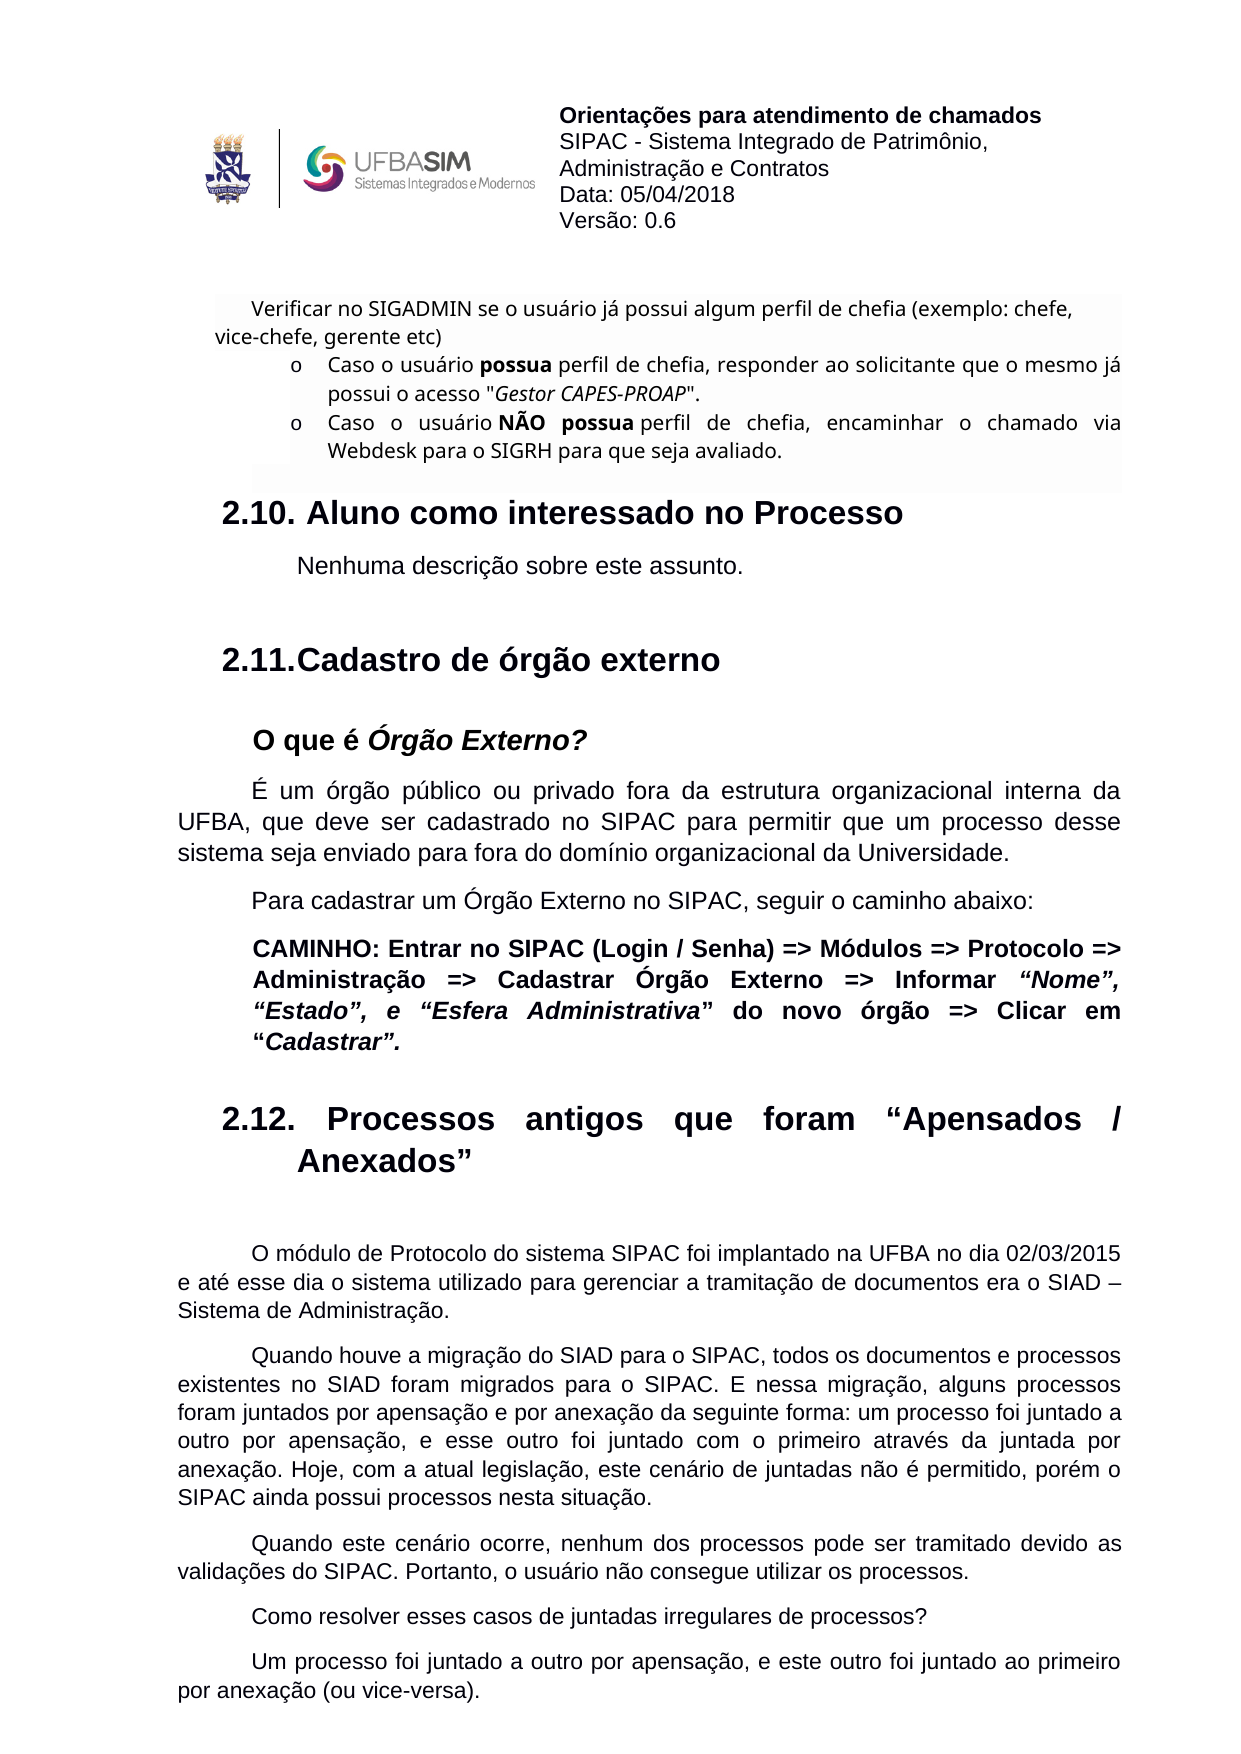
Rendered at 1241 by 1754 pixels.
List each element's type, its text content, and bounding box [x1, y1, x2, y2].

text Nenhuma descrição sobre este assunto. [251, 551, 1122, 580]
list Caso o usuário possua perfil de chefia, responder ao solicitante que o mesmo já possui o acesso "Gestor CAPES-PROAP". [290, 351, 1122, 408]
text Quando este cenário ocorre, nenhum dos processos pode ser tramitado devido as validações do SIPAC. Portanto, o usuário não consegue utilizar os processos. [177, 1529, 1122, 1584]
list Processos antigos que foram “Apensados / Anexados” [222, 1099, 1122, 1179]
picture [200, 128, 540, 209]
list O que é Órgão Externo? [252, 723, 1122, 757]
text Quando houve a migração do SIAD para o SIPAC, todos os documentos e processos existentes no SIAD foram migrados para o SIPAC. E nessa migração, alguns processos foram juntados por apensação e por anexação da seguinte forma: um processo foi juntado a outro por apensação, e esse outro foi juntado com o primeiro através da juntada por anexação. Hoje, com a atual legislação, este cenário de juntadas não é permitido, porém o SIPAC ainda possui processos nesta situação. [177, 1342, 1122, 1511]
text É um órgão público ou privado fora da estrutura organizacional interna da UFBA, que deve ser cadastrado no SIPAC para permitir que um processo desse sistema seja enviado para fora do domínio organizacional da Universidade. [177, 776, 1122, 867]
list Aluno como interessado no Processo [222, 493, 1122, 531]
text Verificar no SIGADMIN se o usuário já possui algum perfil de chefia (exemplo: chefe, vice-chefe, gerente etc) [215, 294, 1122, 351]
list Caso o usuário NÃO possua perfil de chefia, encaminhar o chamado via Webdesk para o SIGRH para que seja avaliado. [290, 408, 1122, 464]
list Cadastro de órgão externo [222, 640, 1122, 679]
text Para cadastrar um Órgão Externo no SIPAC, seguir o caminho abaixo: [177, 886, 1122, 914]
text Como resolver esses casos de juntadas irregulares de processos? [177, 1603, 1122, 1629]
list CAMINHO: Entrar no SIPAC (Login / Senha) => Módulos => Protocolo => Administração => Cadastrar Órgão Externo => Informar “Nome”, “Estado”, e “Esfera Administrativa” do novo órgão => Clicar em “Cadastrar”. [252, 933, 1122, 1055]
text Um processo foi juntado a outro por apensação, e este outro foi juntado ao primeiro por anexação (ou vice-versa). [177, 1648, 1122, 1703]
text O módulo de Protocolo do sistema SIPAC foi implantado na UFBA no dia 02/03/2015 e até esse dia o sistema utilizado para gerenciar a tramitação de documentos era o SIAD – Sistema de Administração. [177, 1240, 1122, 1323]
